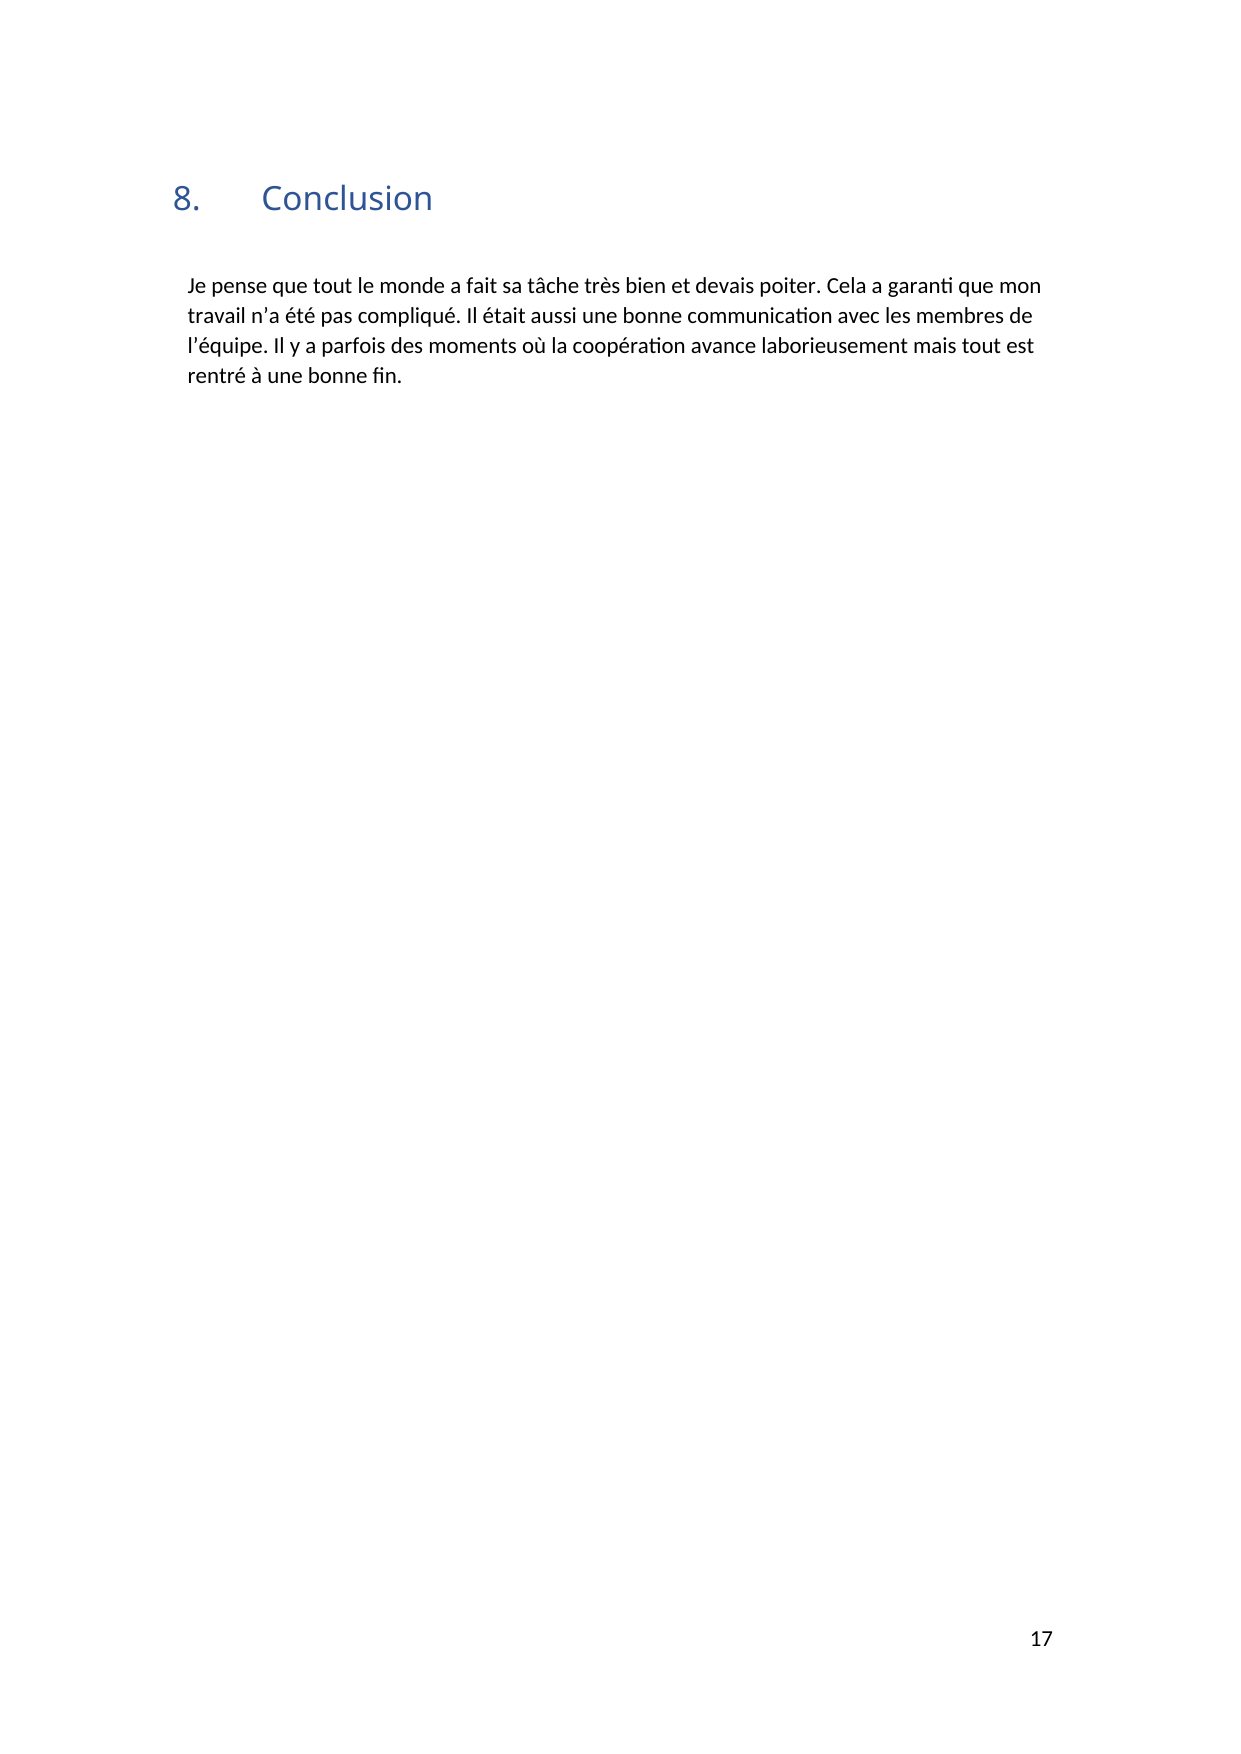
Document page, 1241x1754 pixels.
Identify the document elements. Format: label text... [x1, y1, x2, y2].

subtitle Conclusion [173, 175, 1053, 220]
text Je pense que tout le monde a fait sa tâche très bien et devais poiter. Cela a garanti que mon travail n’a été pas compliqué. Il était aussi une bonne communication avec les membres de l’équipe. Il y a parfois des moments où la coopération avance laborieusement mais tout est rentré à une bonne fin. [187, 271, 1053, 389]
